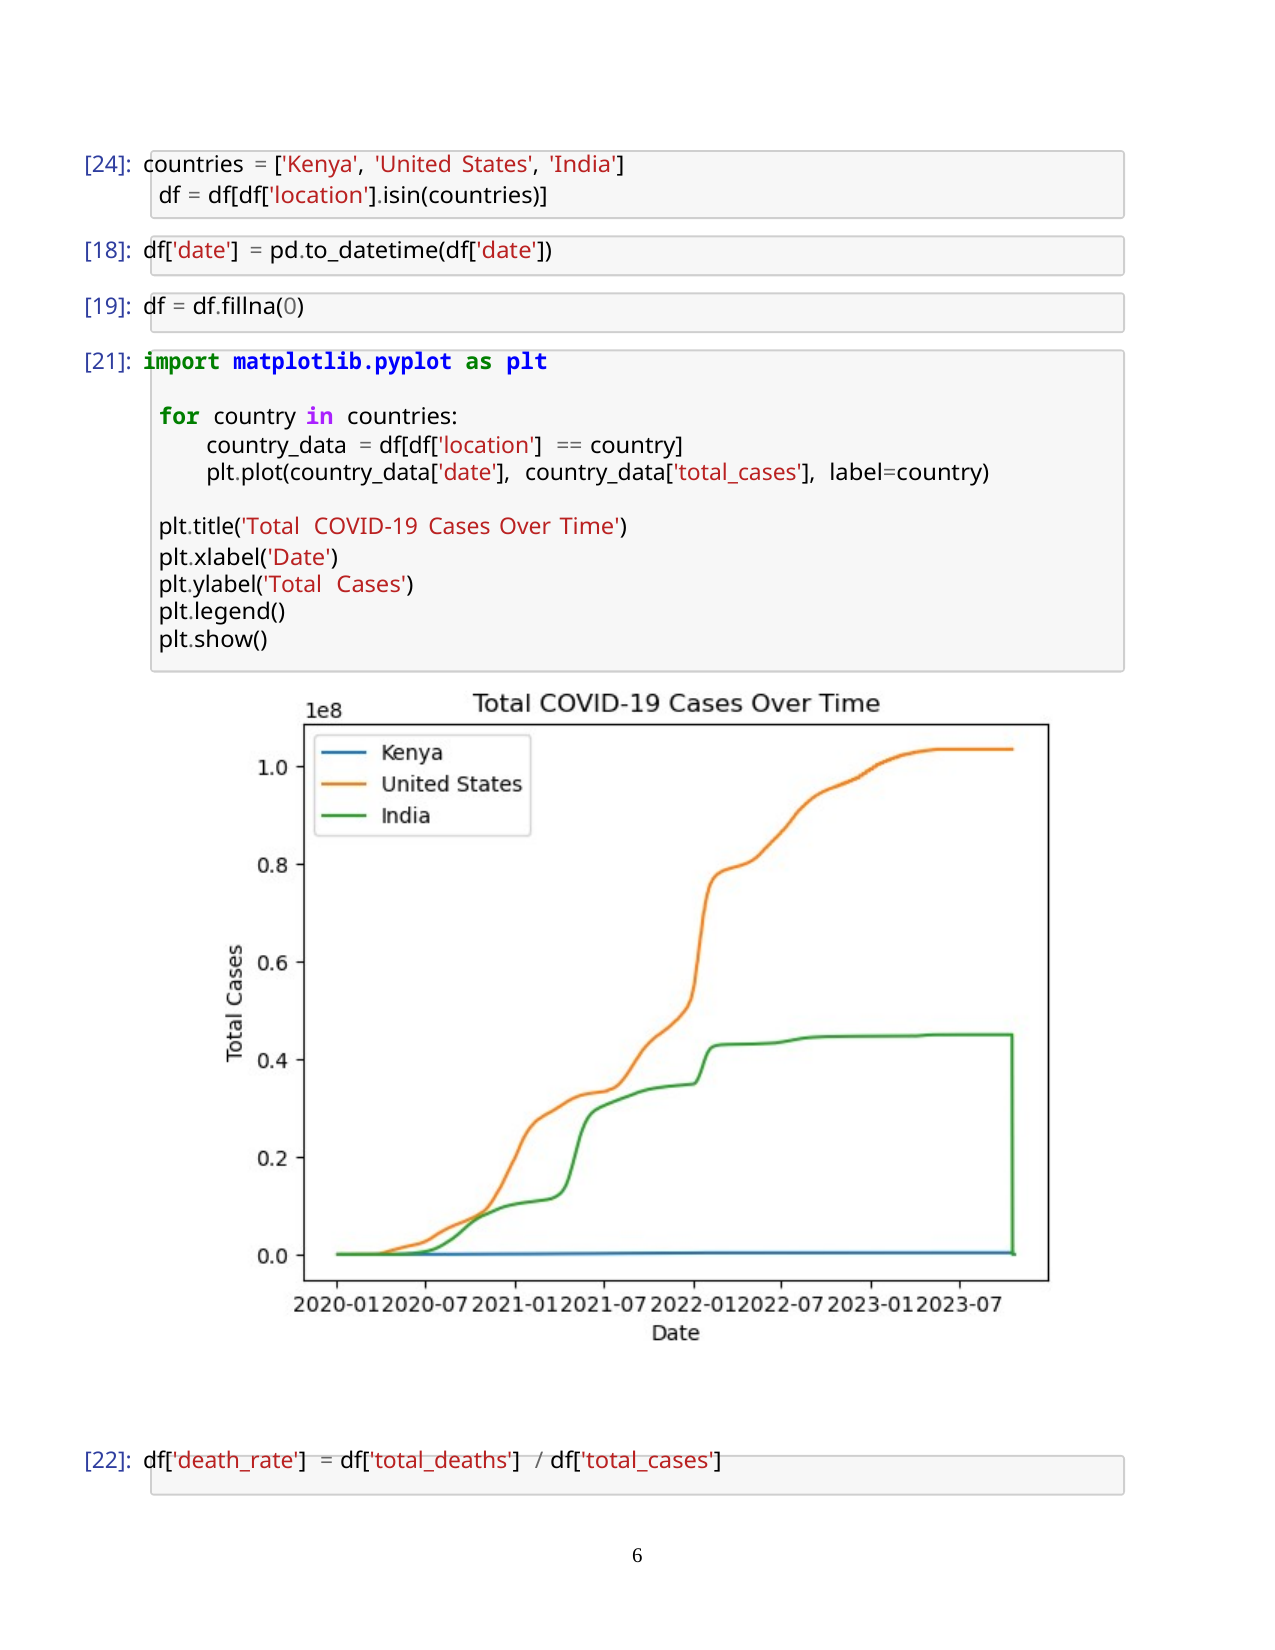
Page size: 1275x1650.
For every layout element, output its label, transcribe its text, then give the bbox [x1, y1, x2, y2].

text [22]: df['death_rate'] = df['total_deaths'] / df['total_cases'] [84, 1444, 1100, 1475]
text [24]: countries = ['Kenya', 'United States', 'India'] [84, 148, 1100, 179]
text country_data = df[df['location'] == country] [206, 431, 1100, 456]
picture [212, 679, 1063, 1360]
text [18]: df['date'] = pd.to_datetime(df['date']) [84, 236, 1100, 261]
text [21]: import matplotlib.pyplot as plt [84, 346, 1100, 376]
text plt.plot(country_data['date'], country_data['total_cases'], label=country) [206, 456, 1100, 483]
text plt.title('Total COVID-19 Cases Over Time') [158, 510, 1100, 541]
text for country in countries: [158, 400, 1100, 431]
text plt.show() [158, 625, 1100, 650]
text plt.xlabel('Date') plt.ylabel('Total Cases') plt.legend() [158, 544, 461, 625]
text df = df[df['location'].isin(countries)] [158, 179, 1100, 206]
text [19]: df = df.fillna(0) [84, 291, 1100, 316]
